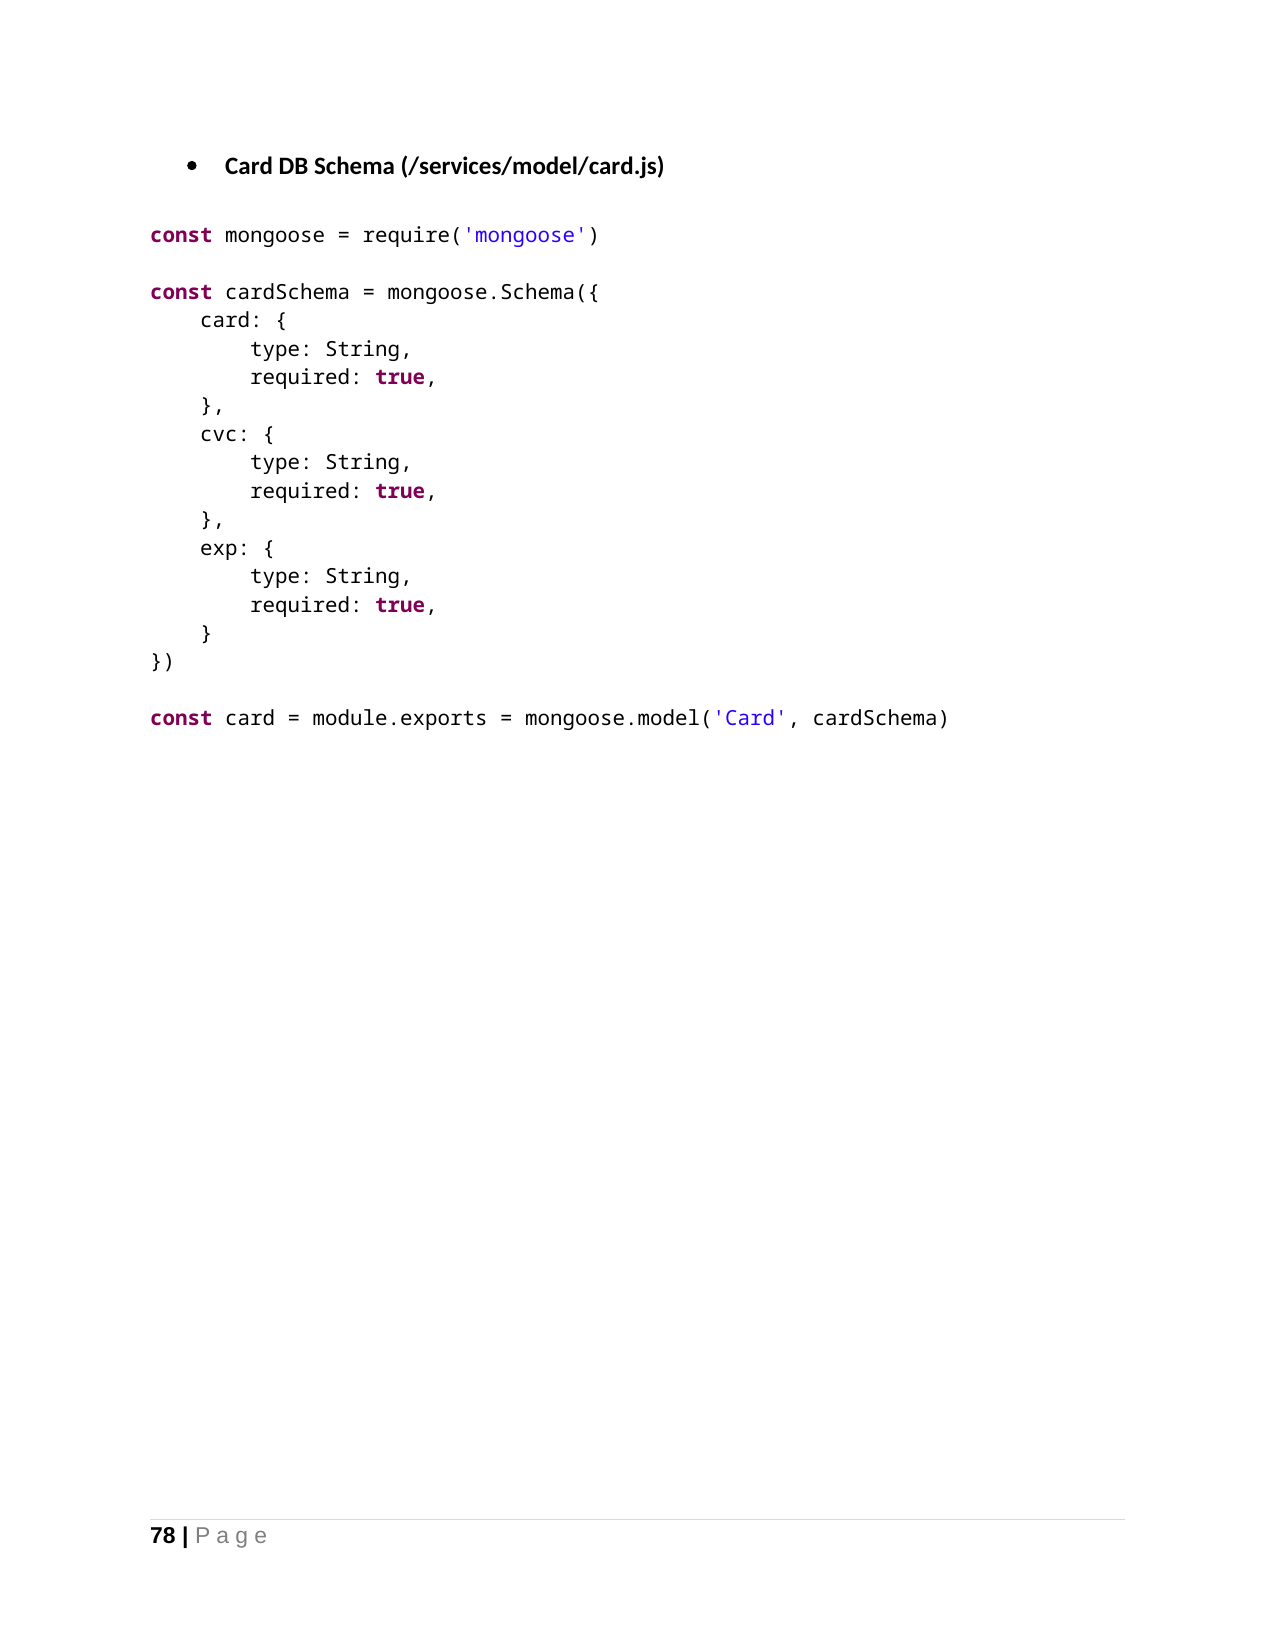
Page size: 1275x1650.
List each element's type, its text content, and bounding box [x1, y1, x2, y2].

text } [150, 618, 1125, 647]
text const card = module.exports = mongoose.model('Card', cardSchema) [150, 703, 1125, 732]
list Card DB Schema (/services/model/card.js) [187, 150, 1125, 181]
text cvc: { [150, 419, 1125, 447]
text type: String, [150, 447, 1125, 476]
text const cardSchema = mongoose.Schema({ [150, 277, 1125, 305]
text }, [150, 391, 1125, 419]
text const mongoose = require('mongoose') [150, 220, 1125, 248]
text required: true, [150, 590, 1125, 618]
text }, [150, 504, 1125, 533]
text type: String, [150, 561, 1125, 590]
text exp: { [150, 533, 1125, 561]
text type: String, [150, 334, 1125, 362]
text required: true, [150, 476, 1125, 504]
text required: true, [150, 362, 1125, 391]
text }) [150, 647, 1125, 675]
text card: { [150, 305, 1125, 334]
